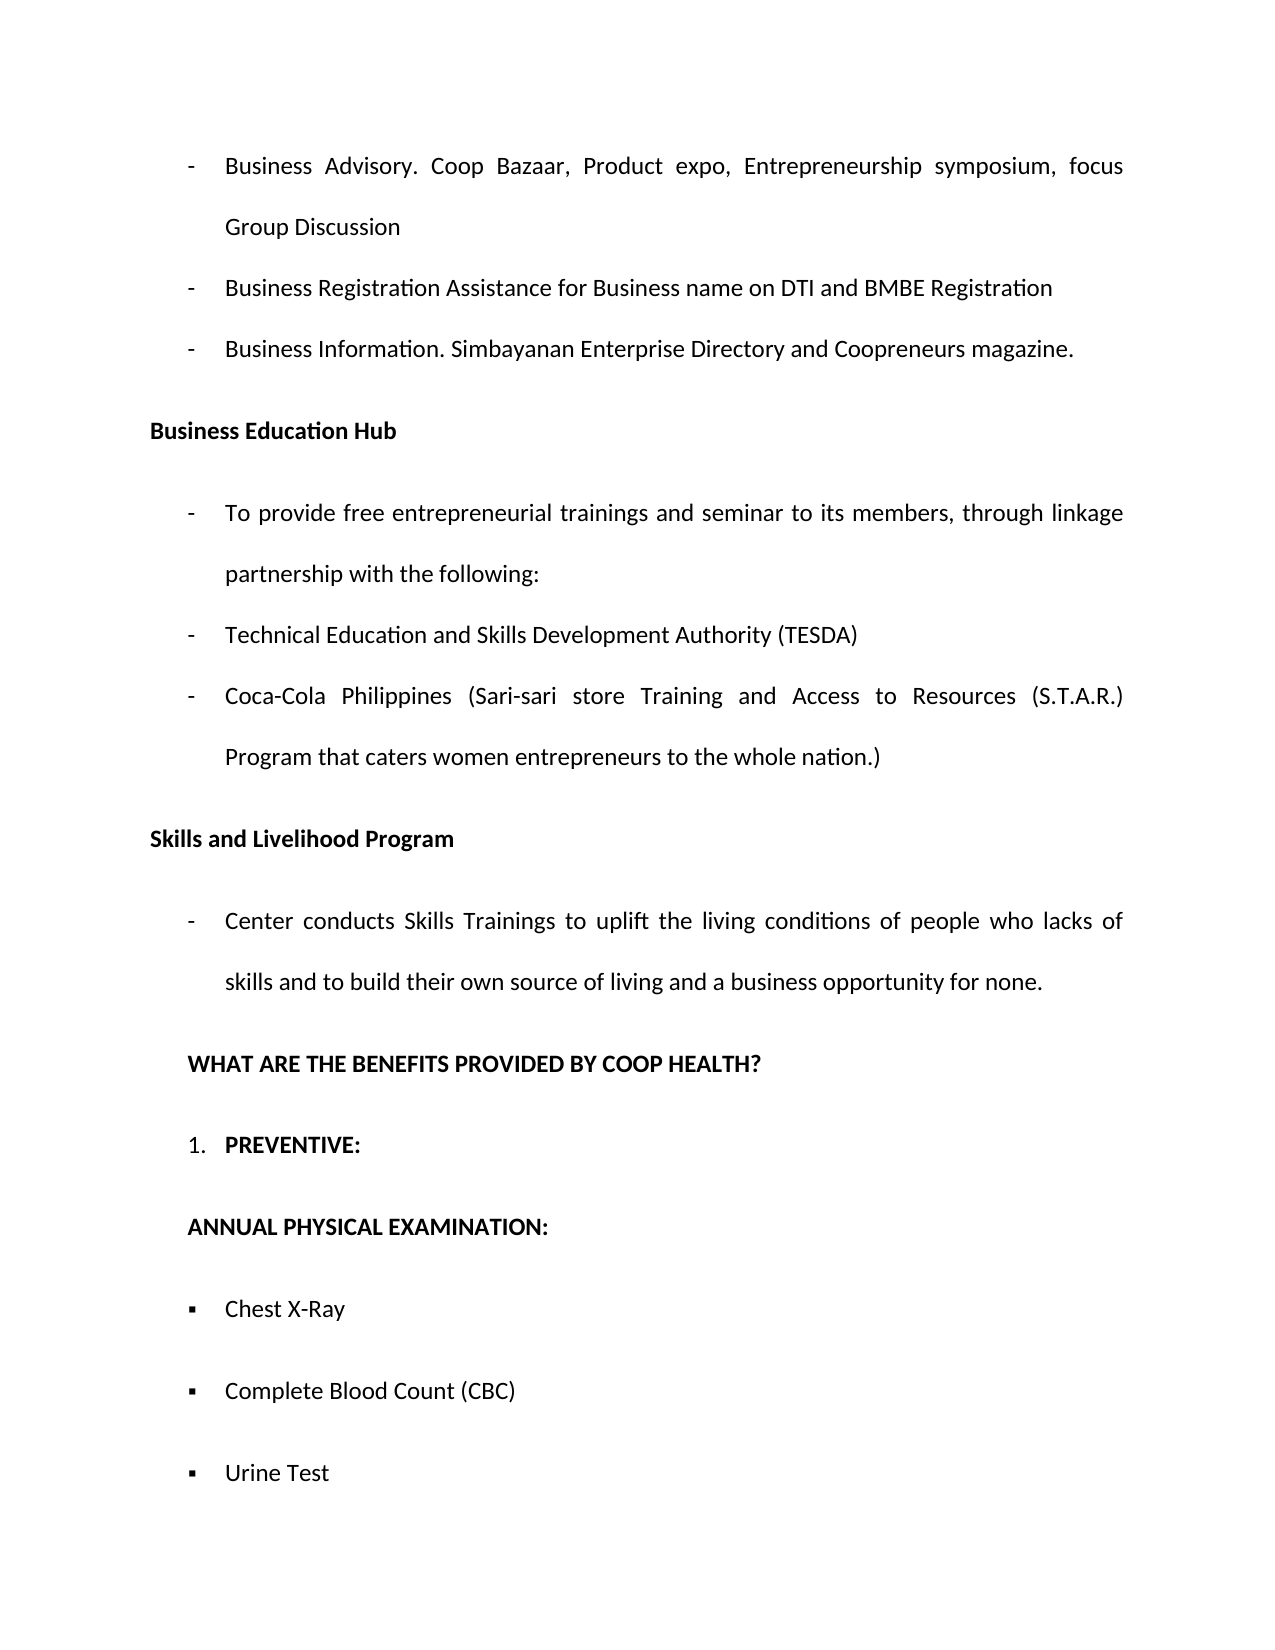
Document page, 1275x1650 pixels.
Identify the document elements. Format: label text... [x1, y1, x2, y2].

text Business Education Hub [150, 415, 1125, 446]
text WHAT ARE THE BENEFITS PROVIDED BY COOP HEALTH? [187, 1048, 1125, 1078]
list Center conducts Skills Trainings to uplift the living conditions of people who lacks of skills and to build their own source of living and a business opportunity for none. [187, 905, 1125, 996]
list Complete Blood Count (CBC) [187, 1375, 1125, 1406]
list Business Information. Simbayanan Enterprise Directory and Coopreneurs magazine. [187, 333, 1125, 364]
list To provide free entrepreneurial trainings and seminar to its members, through linkage partnership with the following: [187, 497, 1125, 588]
list Technical Education and Skills Development Authority (TESDA) [187, 619, 1125, 649]
list Business Advisory. Coop Bazaar, Product expo, Entrepreneurship symposium, focus Group Discussion [187, 150, 1125, 242]
list PREVENTIVE: [187, 1129, 1125, 1160]
list Business Registration Assistance for Business name on DTI and BMBE Registration [187, 272, 1125, 303]
text ANNUAL PHYSICAL EXAMINATION: [187, 1211, 1125, 1242]
list Chest X-Ray [187, 1293, 1125, 1324]
list Urine Test [187, 1457, 1125, 1488]
list Coca-Cola Philippines (Sari-sari store Training and Access to Resources (S.T.A.R.) Program that caters women entrepreneurs to the whole nation.) [187, 680, 1125, 772]
text Skills and Livelihood Program [150, 823, 1125, 853]
